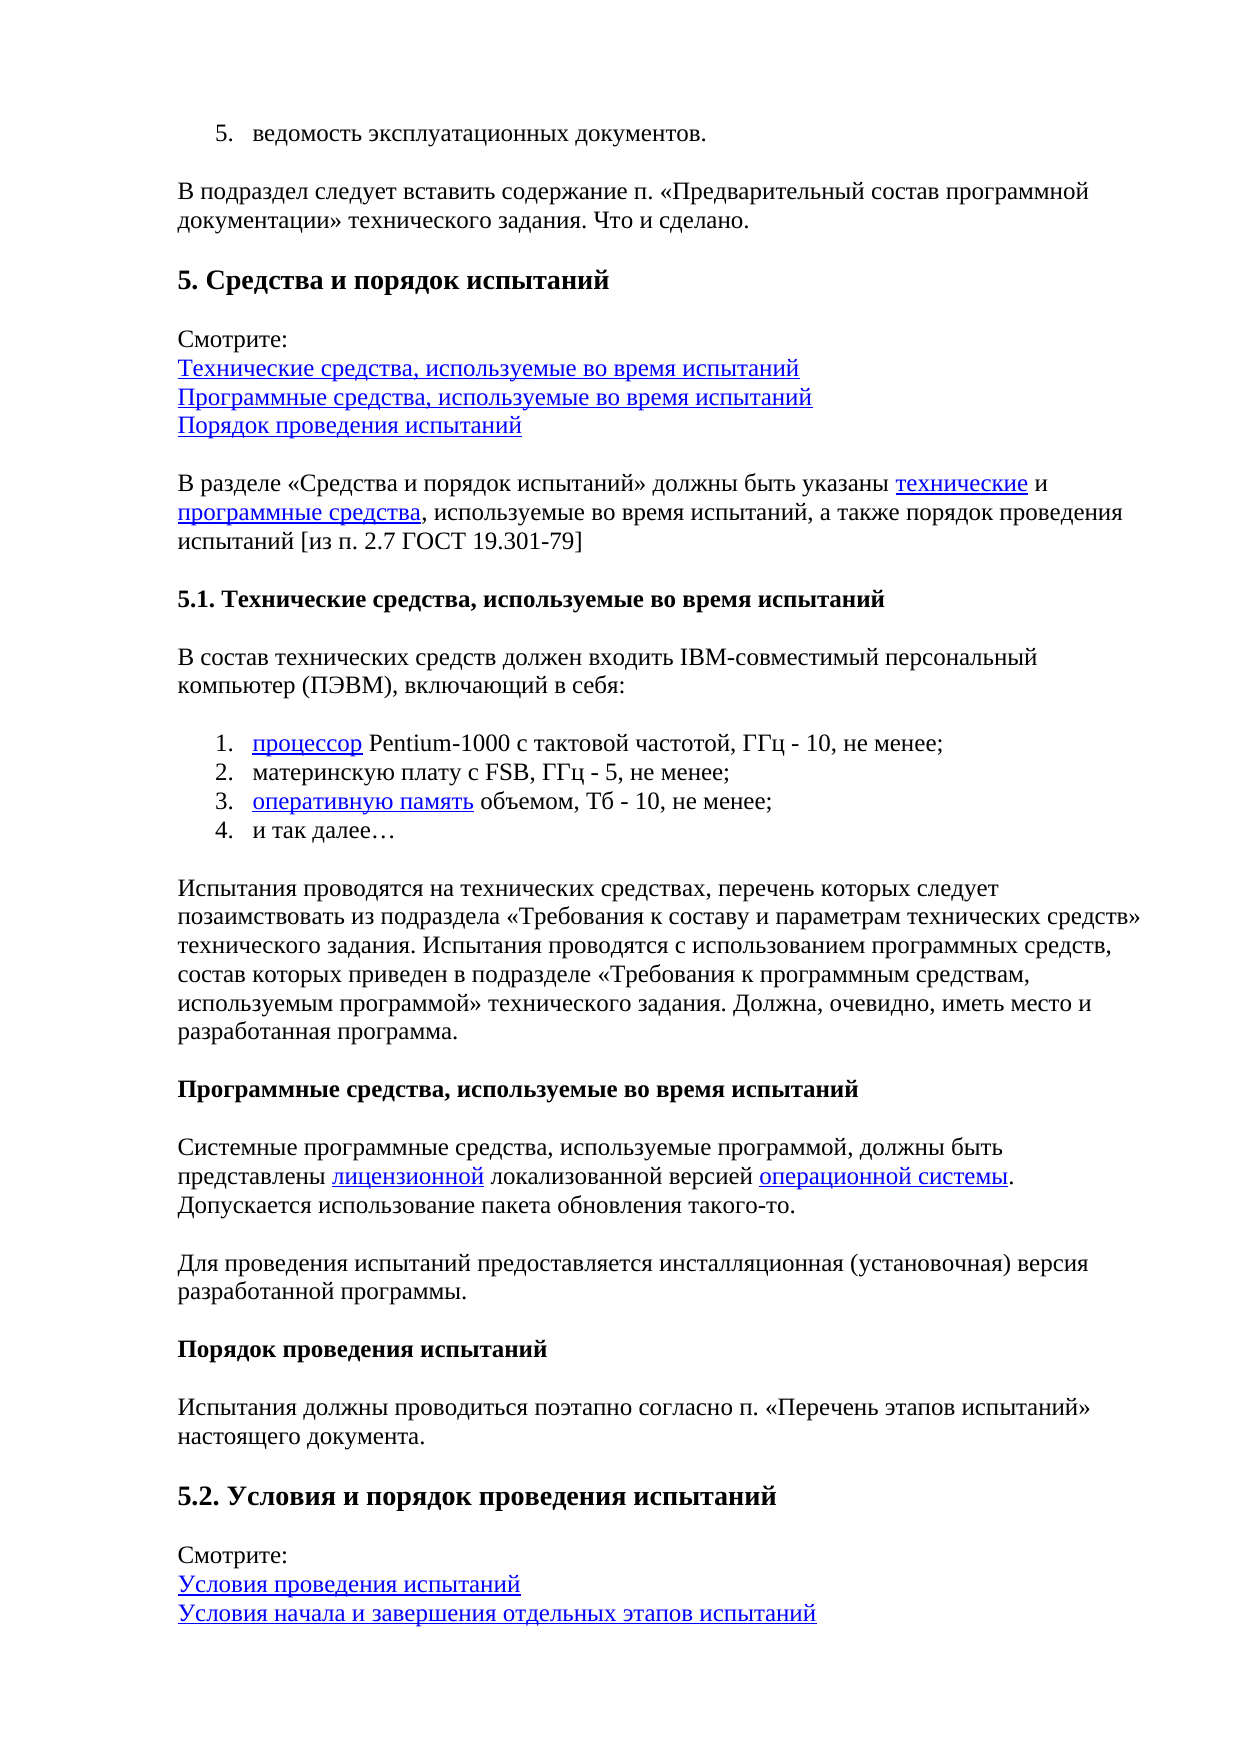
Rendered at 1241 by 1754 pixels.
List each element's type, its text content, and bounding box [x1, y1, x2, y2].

list и так далее… [215, 815, 1152, 843]
text Для проведения испытаний предоставляется инсталляционная (установочная) версия разработанной программы. [177, 1248, 1152, 1305]
table_header Смотрите: Технические средства, используемые во время испытаний Программные средства, используемые во время испытаний Порядок проведения испытаний [177, 324, 818, 439]
text 5.1. Технические средства, используемые во время испытаний [177, 584, 1152, 613]
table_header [177, 1540, 1034, 1627]
list ведомость эксплуатационных документов. [215, 118, 1152, 147]
text В состав технических средств должен входить IBM-совместимый персональный компьютер (ПЭВМ), включающий в себя: [177, 642, 1152, 699]
list материнскую плату с FSB, ГГц - 5, не менее; [215, 757, 1152, 786]
list процессор Pentium-1000 с тактовой частотой, ГГц - 10, не менее; [215, 728, 1152, 757]
text 5. Средства и порядок испытаний [177, 263, 1152, 295]
text Испытания должны проводиться поэтапно согласно п. «Перечень этапов испытаний» настоящего документа. [177, 1392, 1152, 1450]
list оперативную память объемом, Тб - 10, не менее; [215, 786, 1152, 815]
text Порядок проведения испытаний [177, 1334, 1152, 1363]
text 5.2. Условия и порядок проведения испытаний [177, 1479, 1152, 1511]
text Программные средства, используемые во время испытаний [177, 1074, 1152, 1103]
text Испытания проводятся на технических средствах, перечень которых следует позаимствовать из подраздела «Требования к составу и параметрам технических средств» технического задания. Испытания проводятся с использованием программных средств, состав которых приведен в подразделе «Требования к программным средствам, используемым программой» технического задания. Должна, очевидно, иметь место и разработанная программа. [177, 873, 1152, 1045]
text В разделе «Средства и порядок испытаний» должны быть указаны технические и программные средства, используемые во время испытаний, а также порядок проведения испытаний [из п. 2.7 ГОСТ 19.301-79] [177, 468, 1152, 555]
text Системные программные средства, используемые программой, должны быть представлены лицензионной локализованной версией операционной системы. Допускается использование пакета обновления такого-то. [177, 1132, 1152, 1218]
text В подраздел следует вставить содержание п. «Предварительный состав программной документации» технического задания. Что и сделано. [177, 176, 1152, 233]
